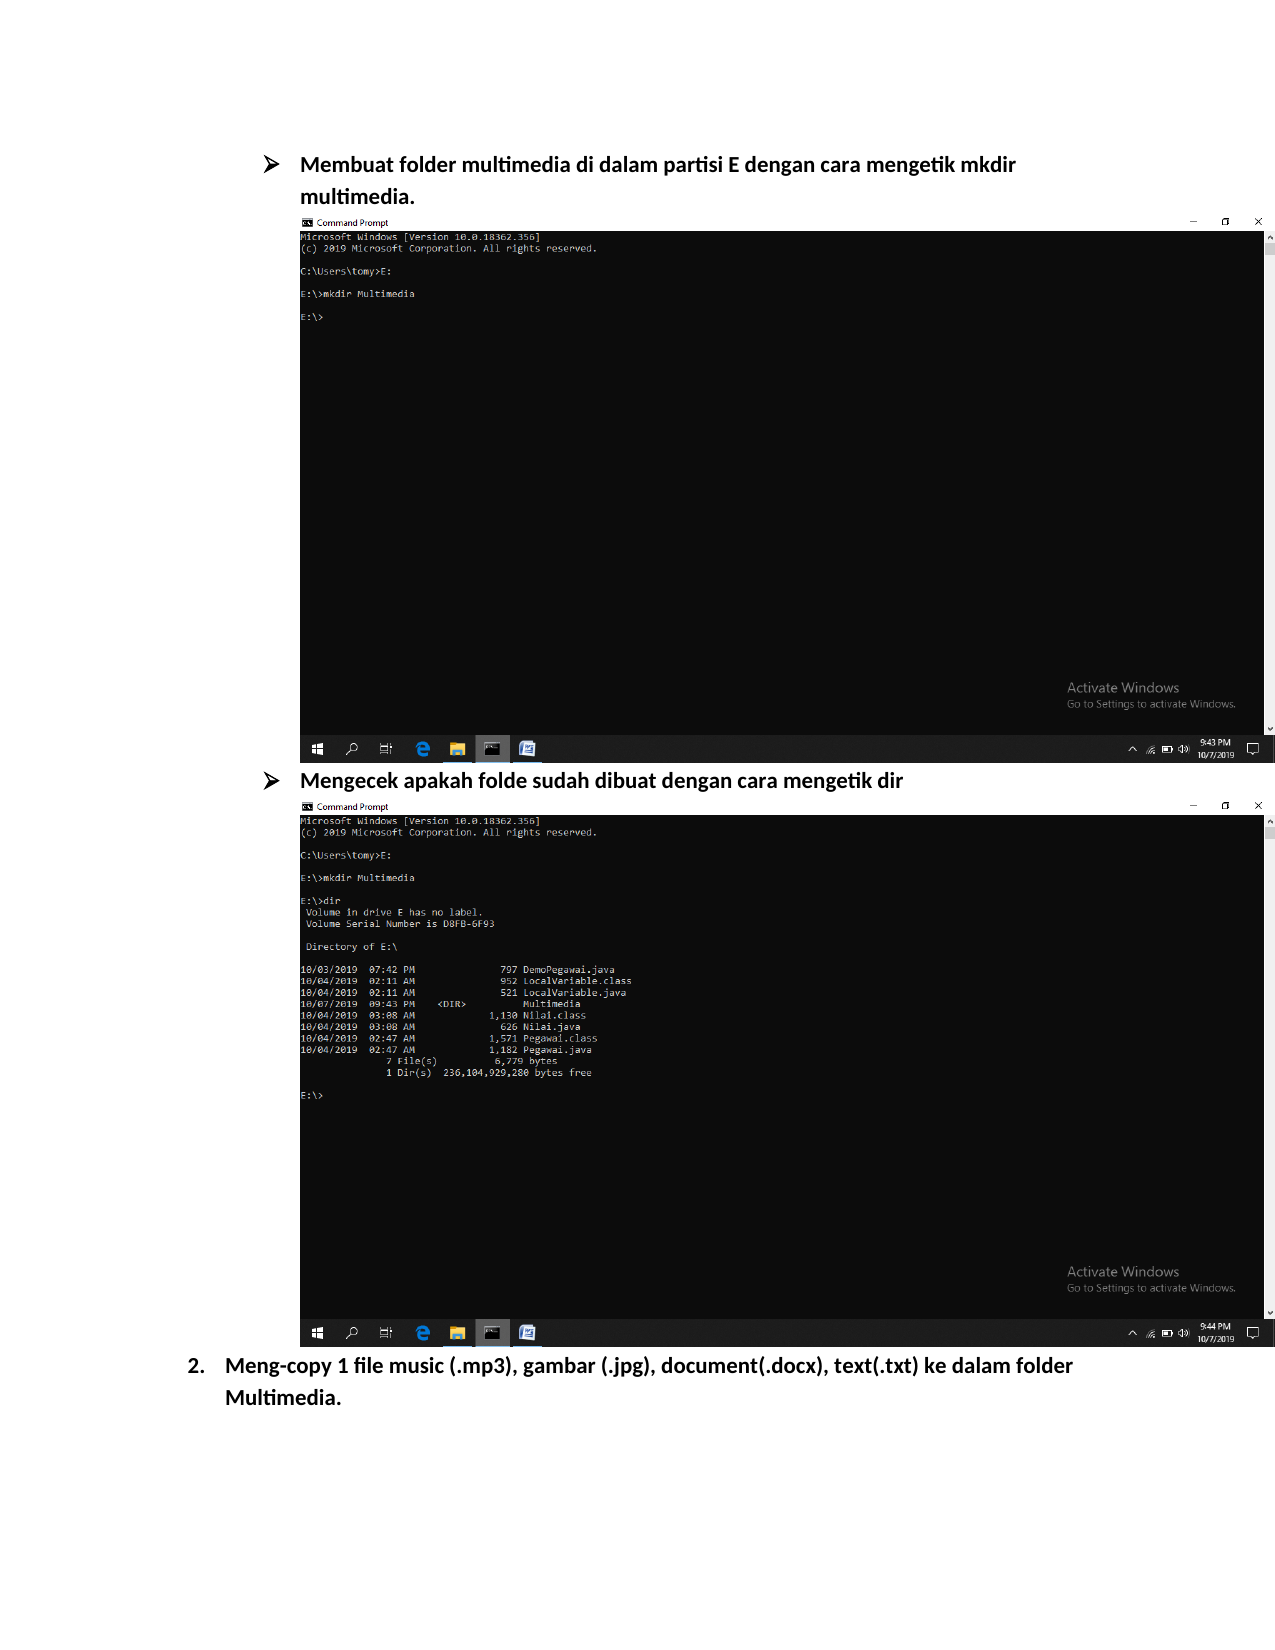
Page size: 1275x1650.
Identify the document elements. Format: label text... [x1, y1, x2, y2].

picture [300, 214, 1275, 763]
picture [300, 798, 1275, 1347]
list Meng-copy 1 file music (.mp3), gambar (.jpg), document(.docx), text(.txt) ke dalam folder Multimedia. [187, 1351, 1125, 1411]
